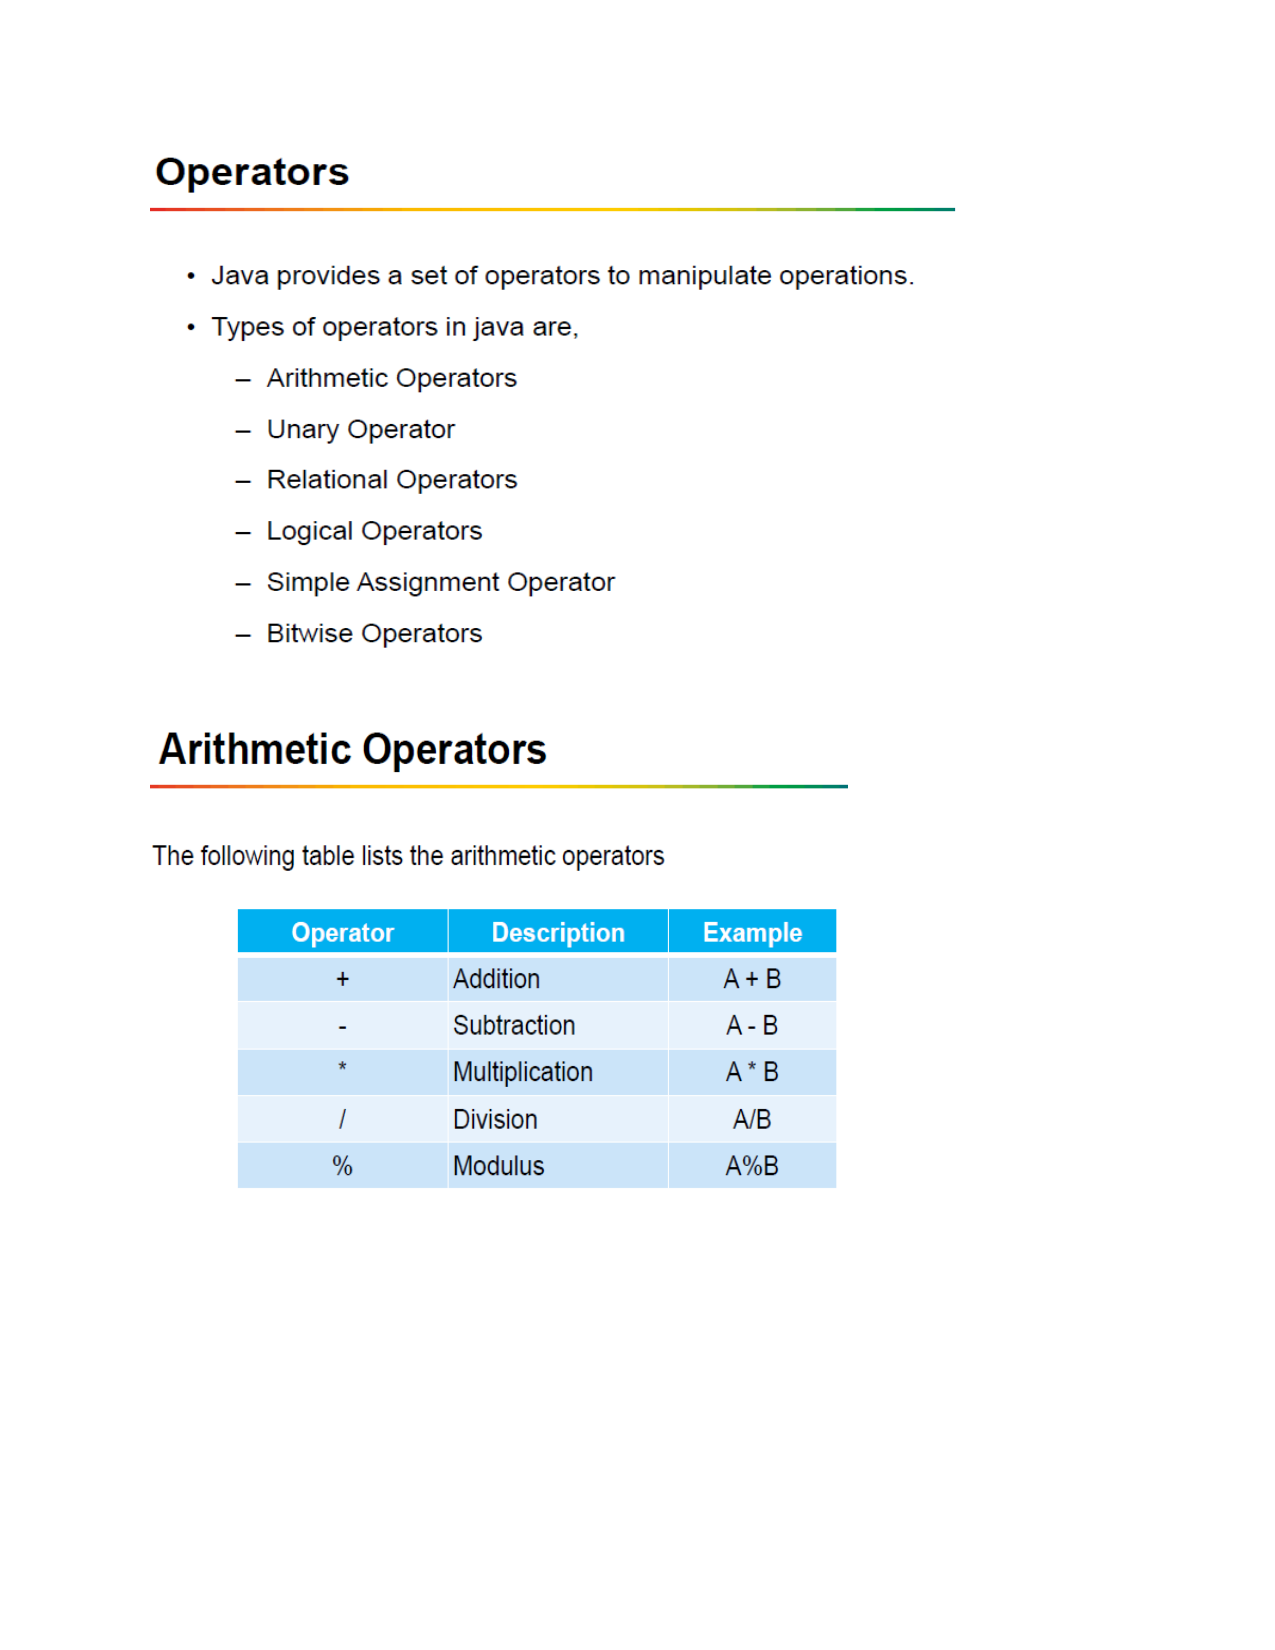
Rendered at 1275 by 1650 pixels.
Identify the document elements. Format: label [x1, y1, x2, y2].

picture [150, 150, 956, 651]
picture [150, 729, 848, 1202]
